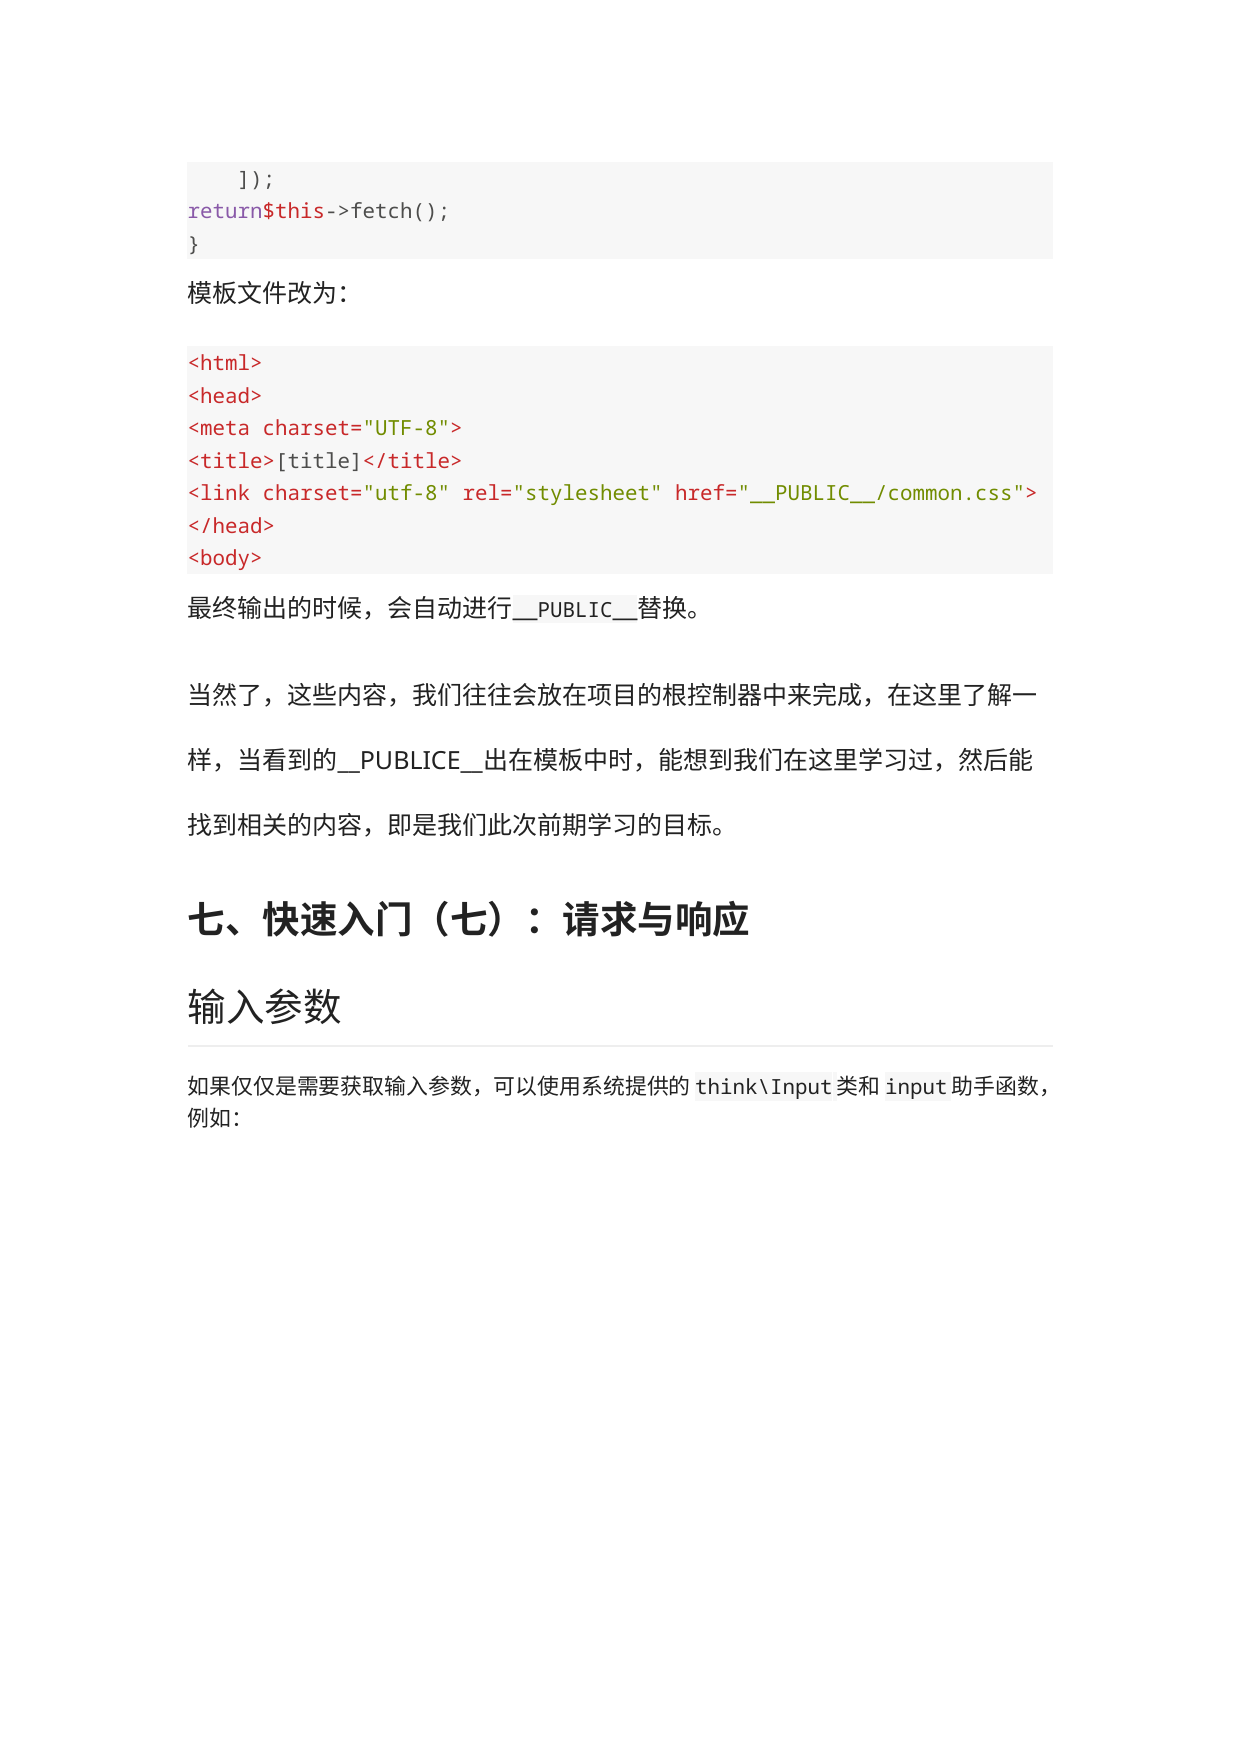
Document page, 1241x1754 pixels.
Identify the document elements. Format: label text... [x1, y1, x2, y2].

text 模板文件改为： [187, 259, 1053, 324]
text } [187, 227, 1053, 259]
text <title>[title]</title> [187, 444, 1053, 476]
text 七、快速入门（七）：请求与响应 [187, 885, 1053, 950]
text return$this->fetch(); [187, 194, 1053, 227]
text 输入参数 [187, 972, 1053, 1047]
text <meta charset="UTF-8"> [187, 411, 1053, 444]
text <html> [187, 346, 1053, 379]
text 如果仅仅是需要获取输入参数，可以使用系统提供的think\Input类和input助手函数，例如： [187, 1068, 1053, 1133]
text <head> [187, 379, 1053, 411]
text 最终输出的时候，会自动进行__PUBLIC__替换。 [187, 574, 1053, 639]
text ]); [187, 162, 1053, 194]
text <link charset="utf-8" rel="stylesheet" href="__PUBLIC__/common.css"> [187, 476, 1053, 509]
text 当然了，这些内容，我们往往会放在项目的根控制器中来完成，在这里了解一样，当看到的__PUBLICE__出在模板中时，能想到我们在这里学习过，然后能找到相关的内容，即是我们此次前期学习的目标。 [187, 661, 1053, 856]
text <body> [187, 541, 1053, 574]
text </head> [187, 509, 1053, 541]
